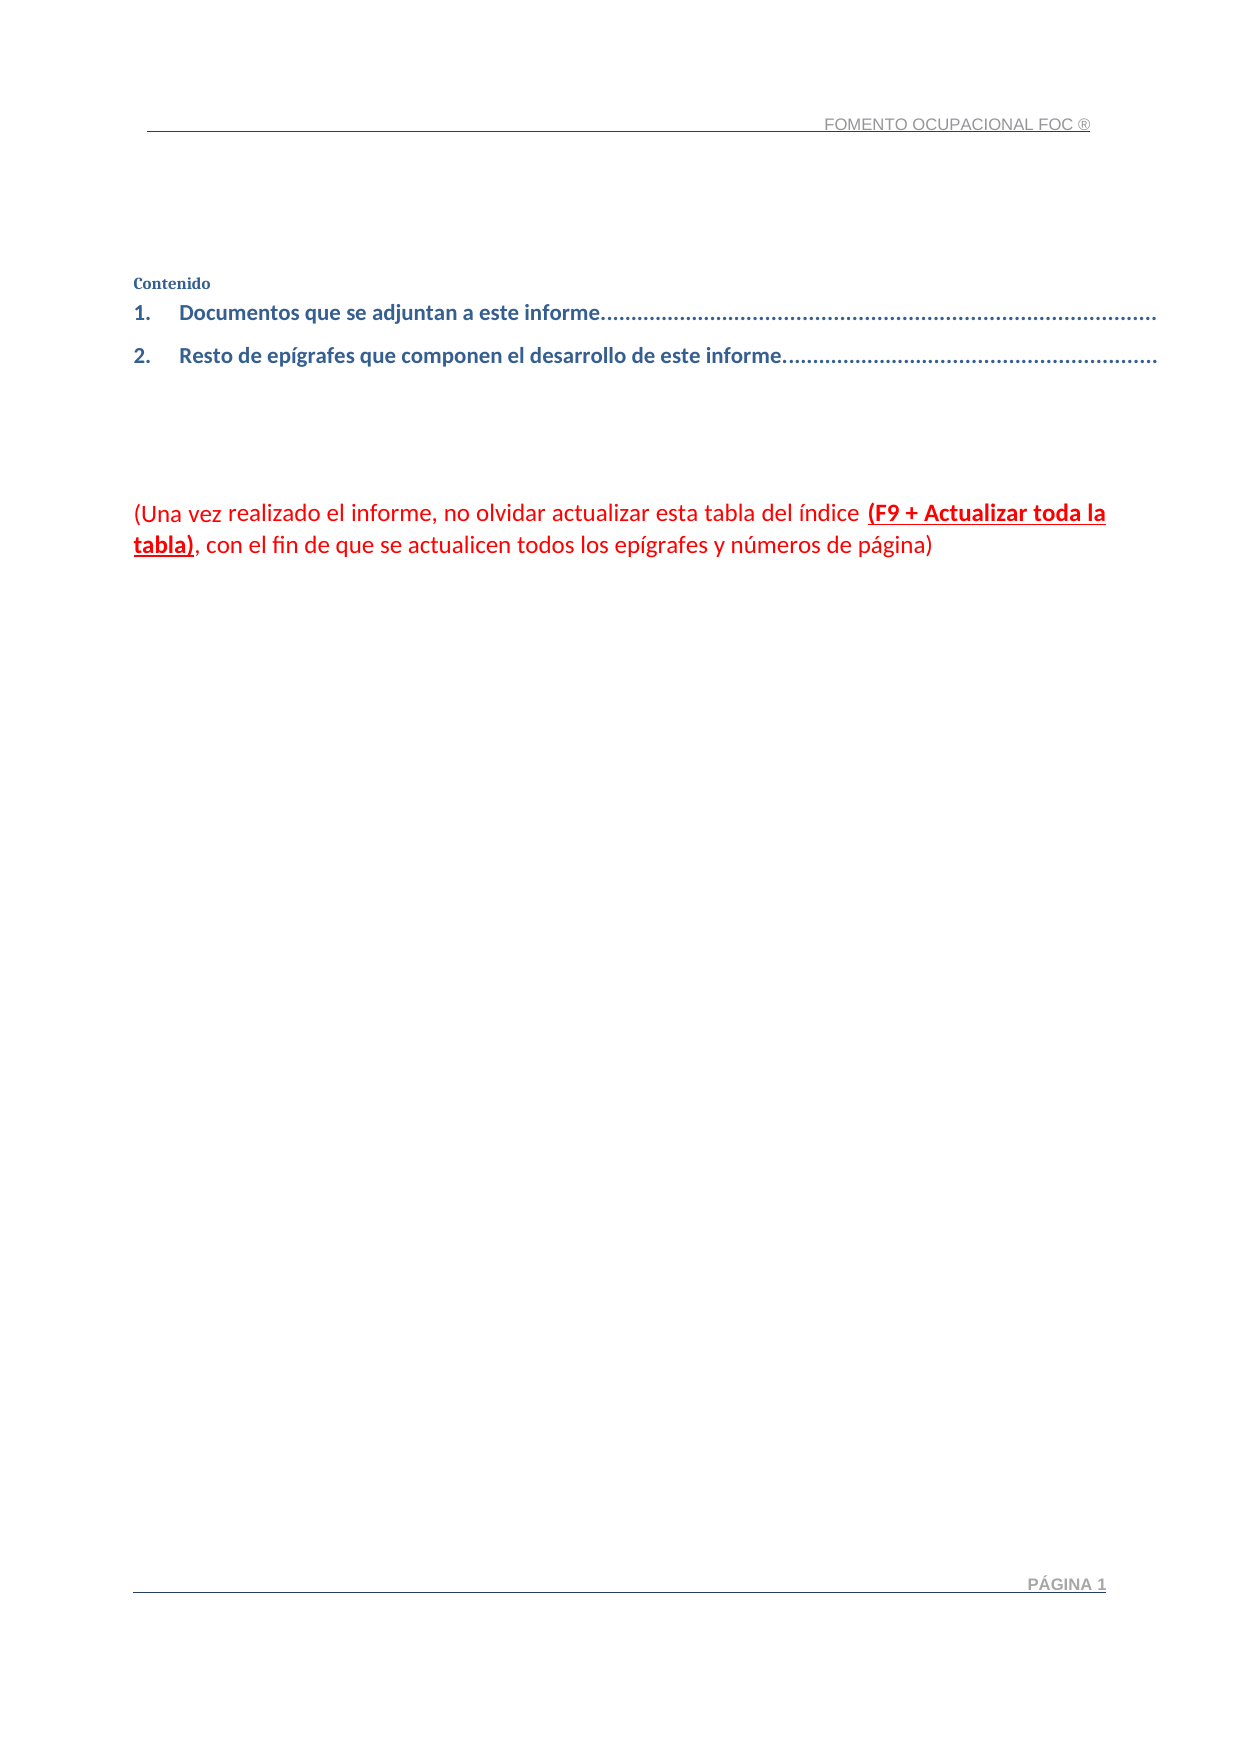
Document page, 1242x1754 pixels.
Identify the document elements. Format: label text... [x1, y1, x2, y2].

text (Una vez realizado el informe, no olvidar actualizar esta tabla del índice (F9 + Actualizar toda la tabla), con el fin de que se actualicen todos los epígrafes y números de página) [133, 497, 1106, 560]
